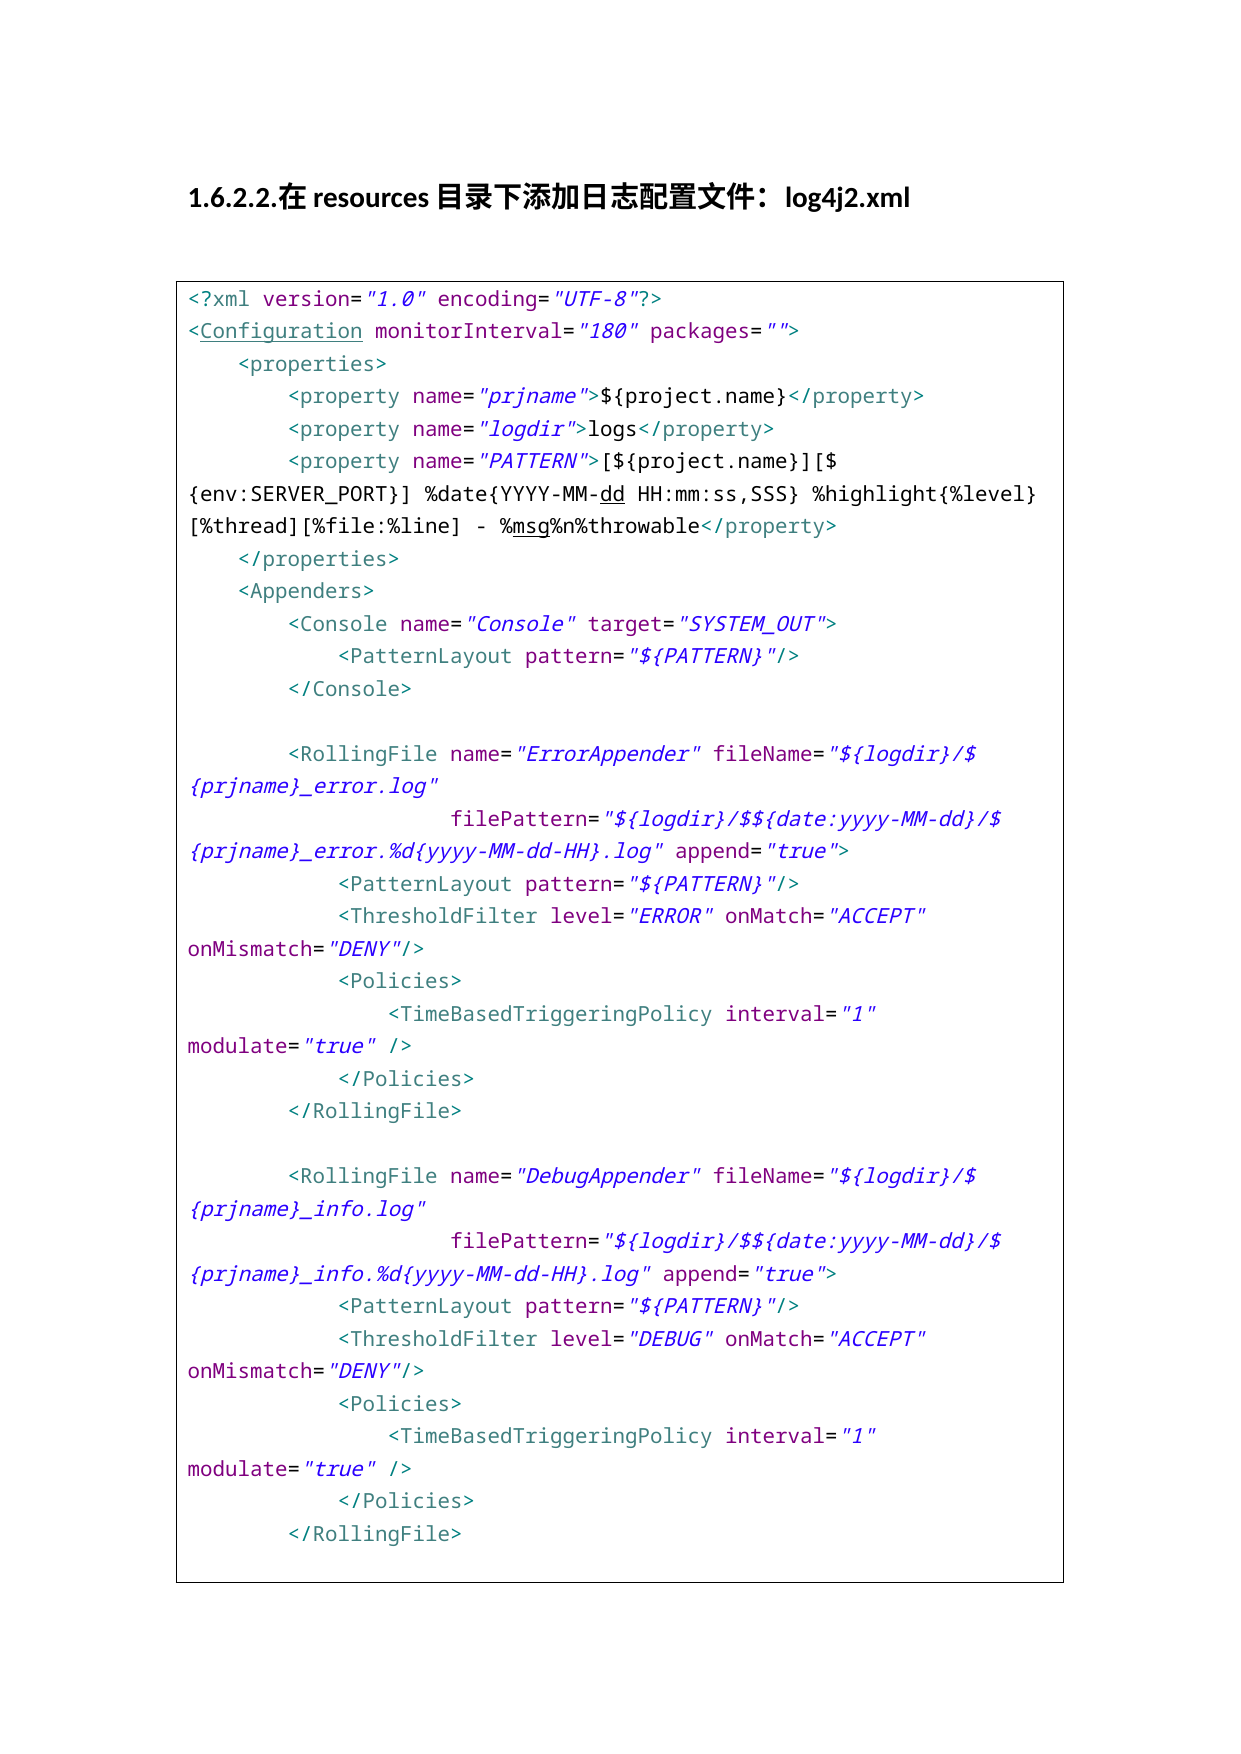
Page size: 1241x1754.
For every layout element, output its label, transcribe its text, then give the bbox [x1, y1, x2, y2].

subtitle 1.6.2.2.在resources目录下添加日志配置文件：log4j2.xml [187, 162, 1053, 227]
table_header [177, 282, 1063, 1582]
